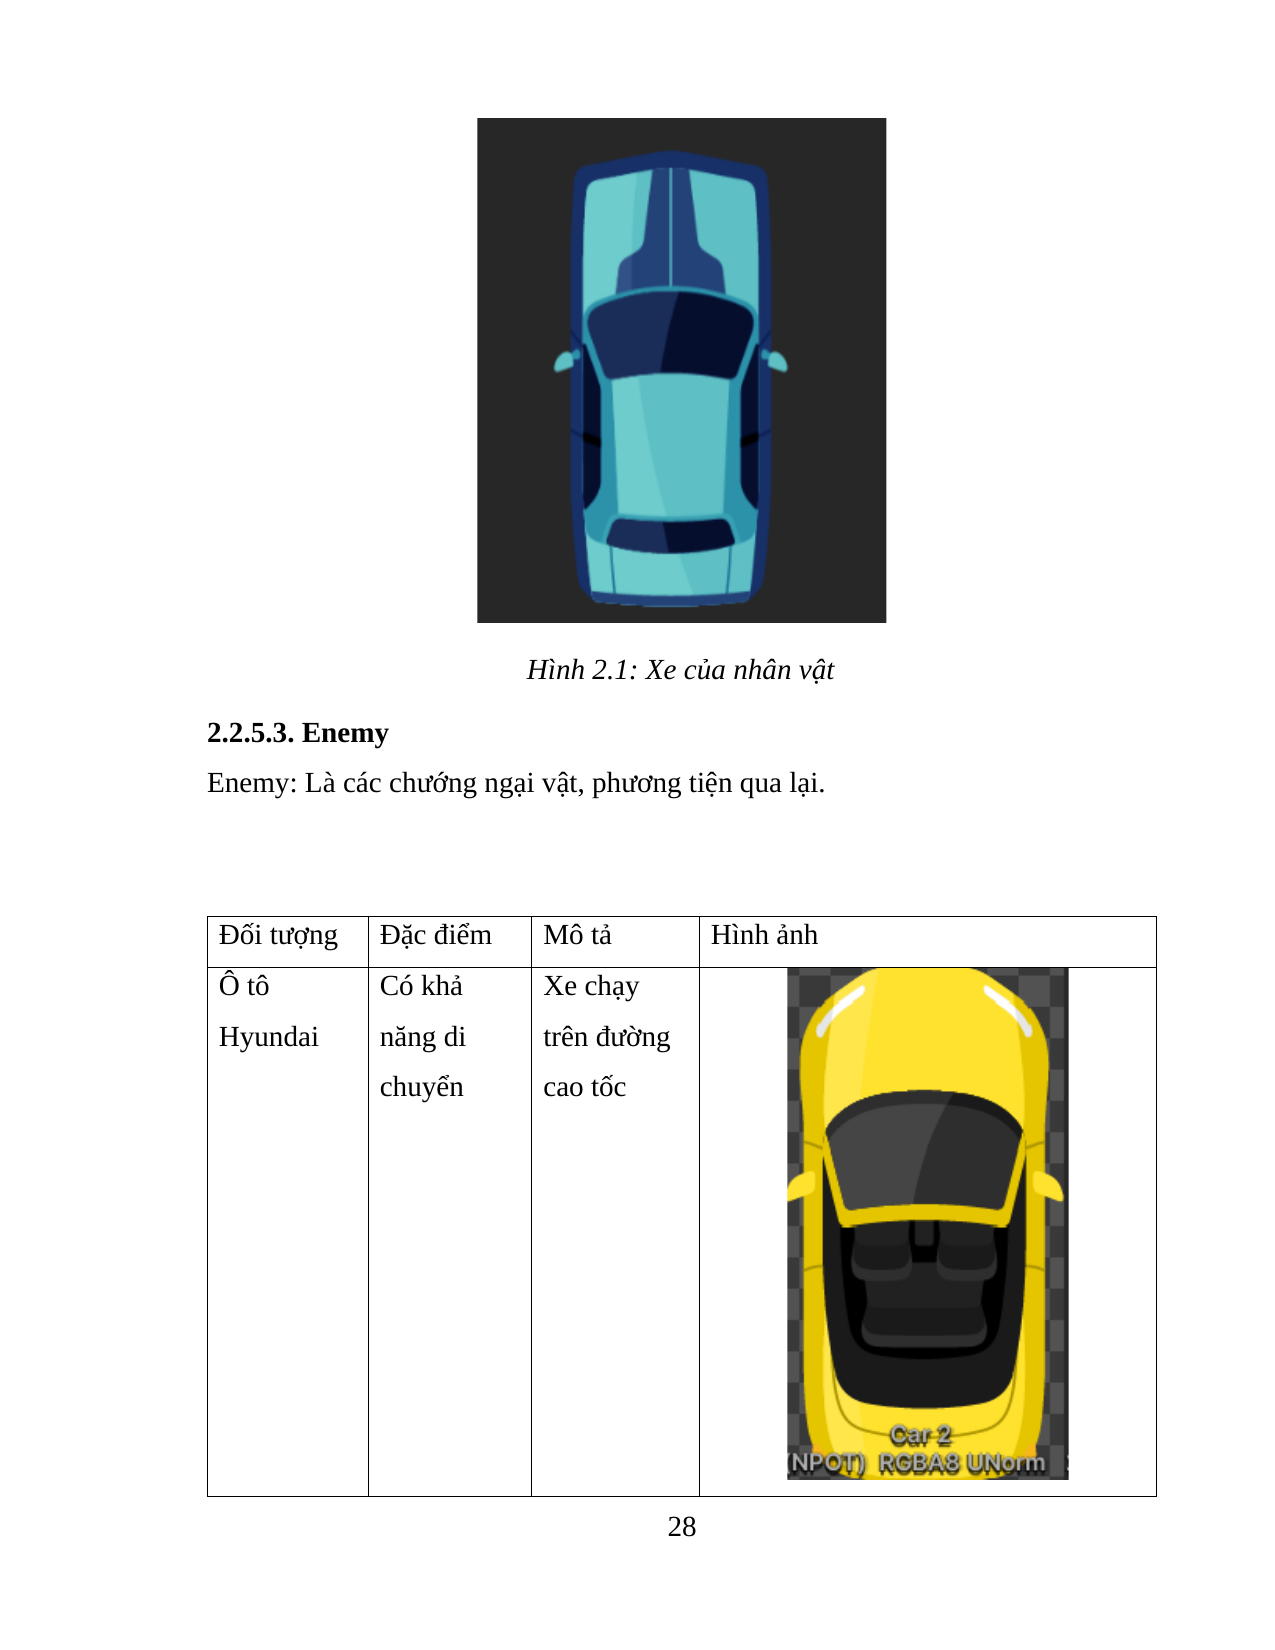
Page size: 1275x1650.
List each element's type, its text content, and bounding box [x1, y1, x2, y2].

table_cell Hình 2.12: Hyundai [700, 968, 1156, 1496]
picture [477, 118, 887, 623]
picture [787, 968, 1069, 1480]
table_cell Ô tô Hyundai [208, 968, 368, 1496]
table_header Đối tượng [208, 917, 368, 967]
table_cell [369, 968, 531, 1496]
text Enemy: Là các chướng ngại vật, phương tiện qua lại. [207, 765, 1157, 799]
table_header Đặc điểm [369, 917, 531, 967]
table_header Mô tả [532, 917, 699, 967]
subtitle 2.2.5.3. Enemy [207, 715, 1157, 748]
subtitle Hình 2.1: Xe của nhân vật [207, 652, 1157, 686]
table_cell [532, 968, 699, 1496]
table_header Hình ảnh [700, 917, 1156, 967]
